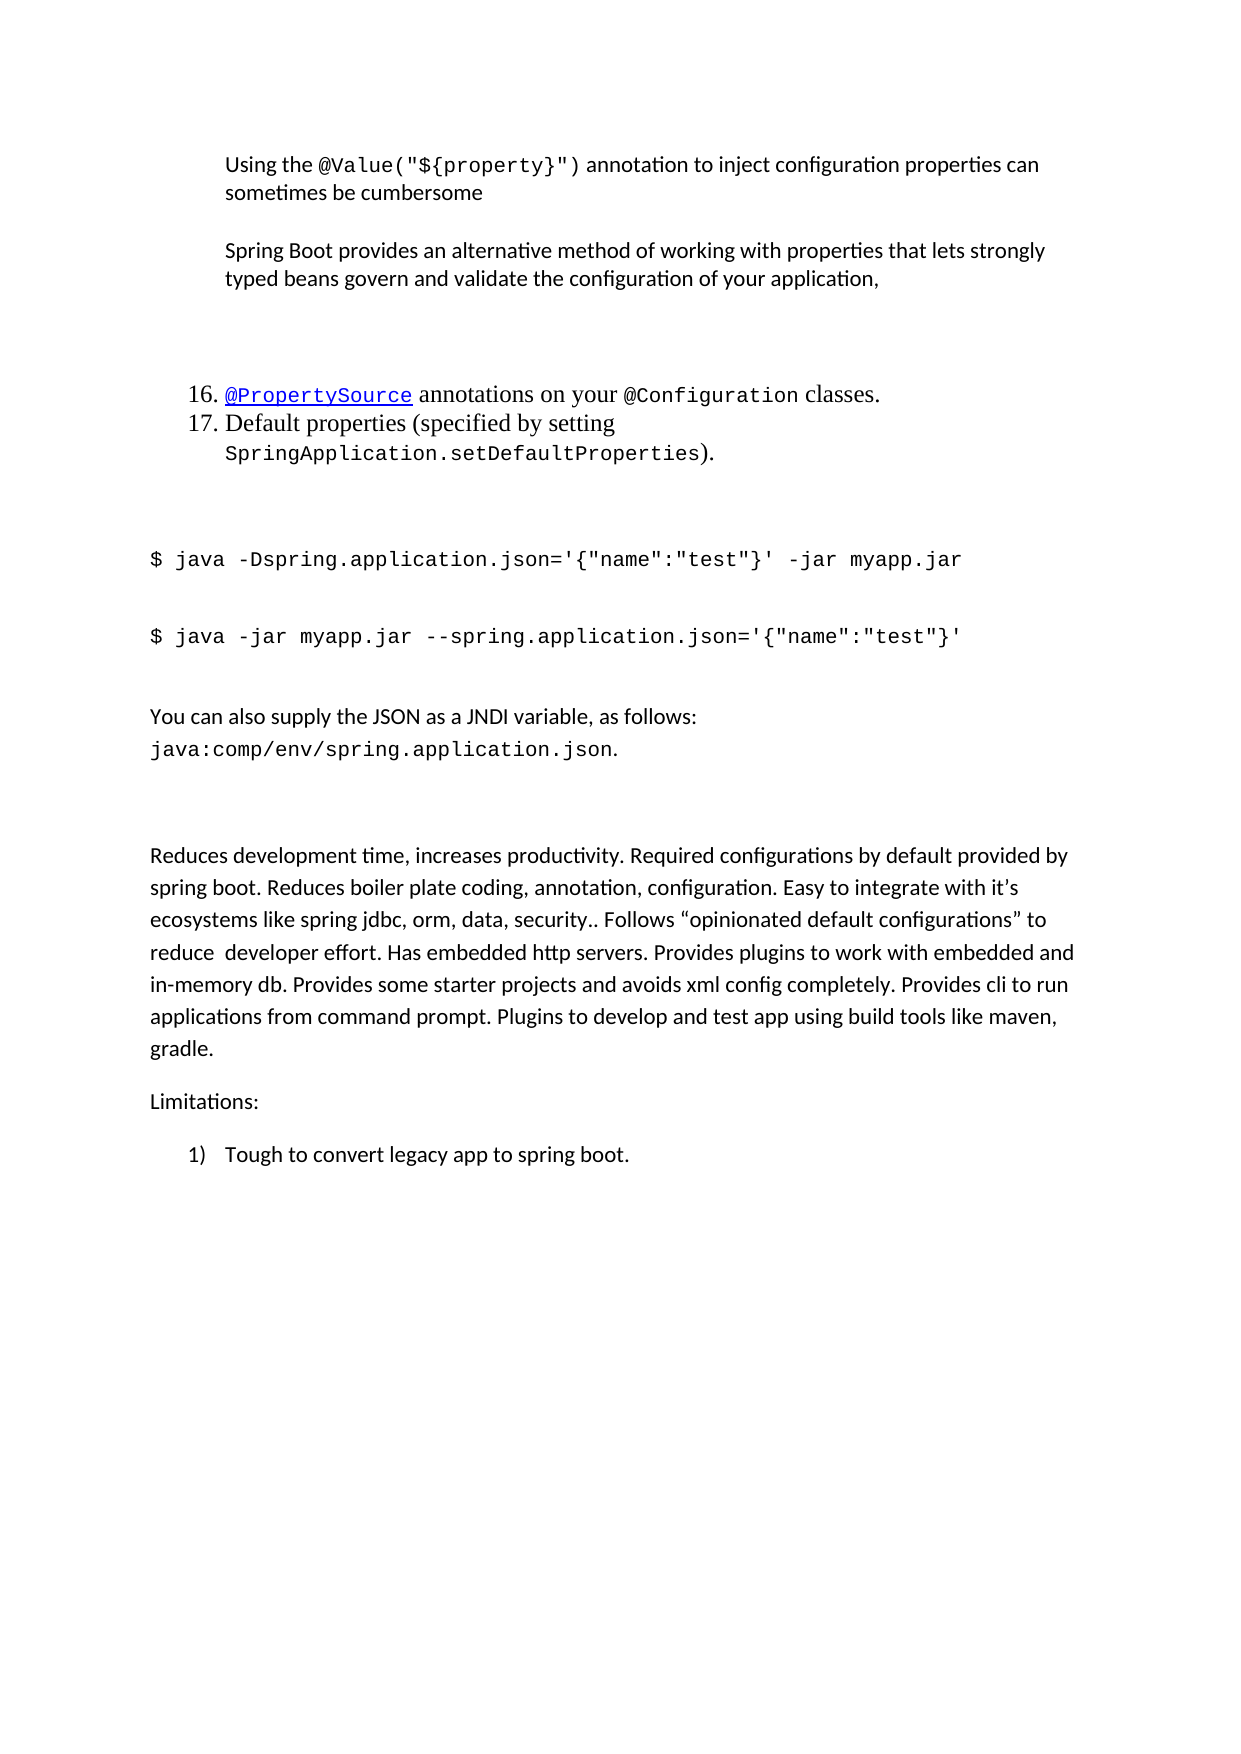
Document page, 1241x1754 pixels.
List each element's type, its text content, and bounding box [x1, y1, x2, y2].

list Default properties (specified by setting SpringApplication.setDefaultProperties). [187, 408, 1090, 467]
list @PropertySource annotations on your @Configuration classes. [187, 379, 1090, 408]
text $ java -jar myapp.jar --spring.application.json='{"name":"test"}' [150, 626, 1090, 649]
text Reduces development time, increases productivity. Required configurations by default provided by spring boot. Reduces boiler plate coding, annotation, configuration. Easy to integrate with it’s ecosystems like spring jdbc, orm, data, security.. Follows “opinionated default configurations” to reduce developer effort. Has embedded http servers. Provides plugins to work with embedded and in-memory db. Provides some starter projects and avoids xml config completely. Provides cli to run applications from command prompt. Plugins to develop and test app using build tools like maven, gradle. [150, 841, 1090, 1062]
text Spring Boot provides an alternative method of working with properties that lets strongly typed beans govern and validate the configuration of your application, [225, 236, 1090, 292]
text Using the @Value("${property}") annotation to inject configuration properties can sometimes be cumbersome [225, 150, 1090, 207]
text Limitations: [150, 1087, 1090, 1115]
list Tough to convert legacy app to spring boot. [187, 1140, 1090, 1168]
text You can also supply the JSON as a JNDI variable, as follows: java:comp/env/spring.application.json. [150, 702, 1090, 763]
text $ java -Dspring.application.json='{"name":"test"}' -jar myapp.jar [150, 549, 1090, 573]
